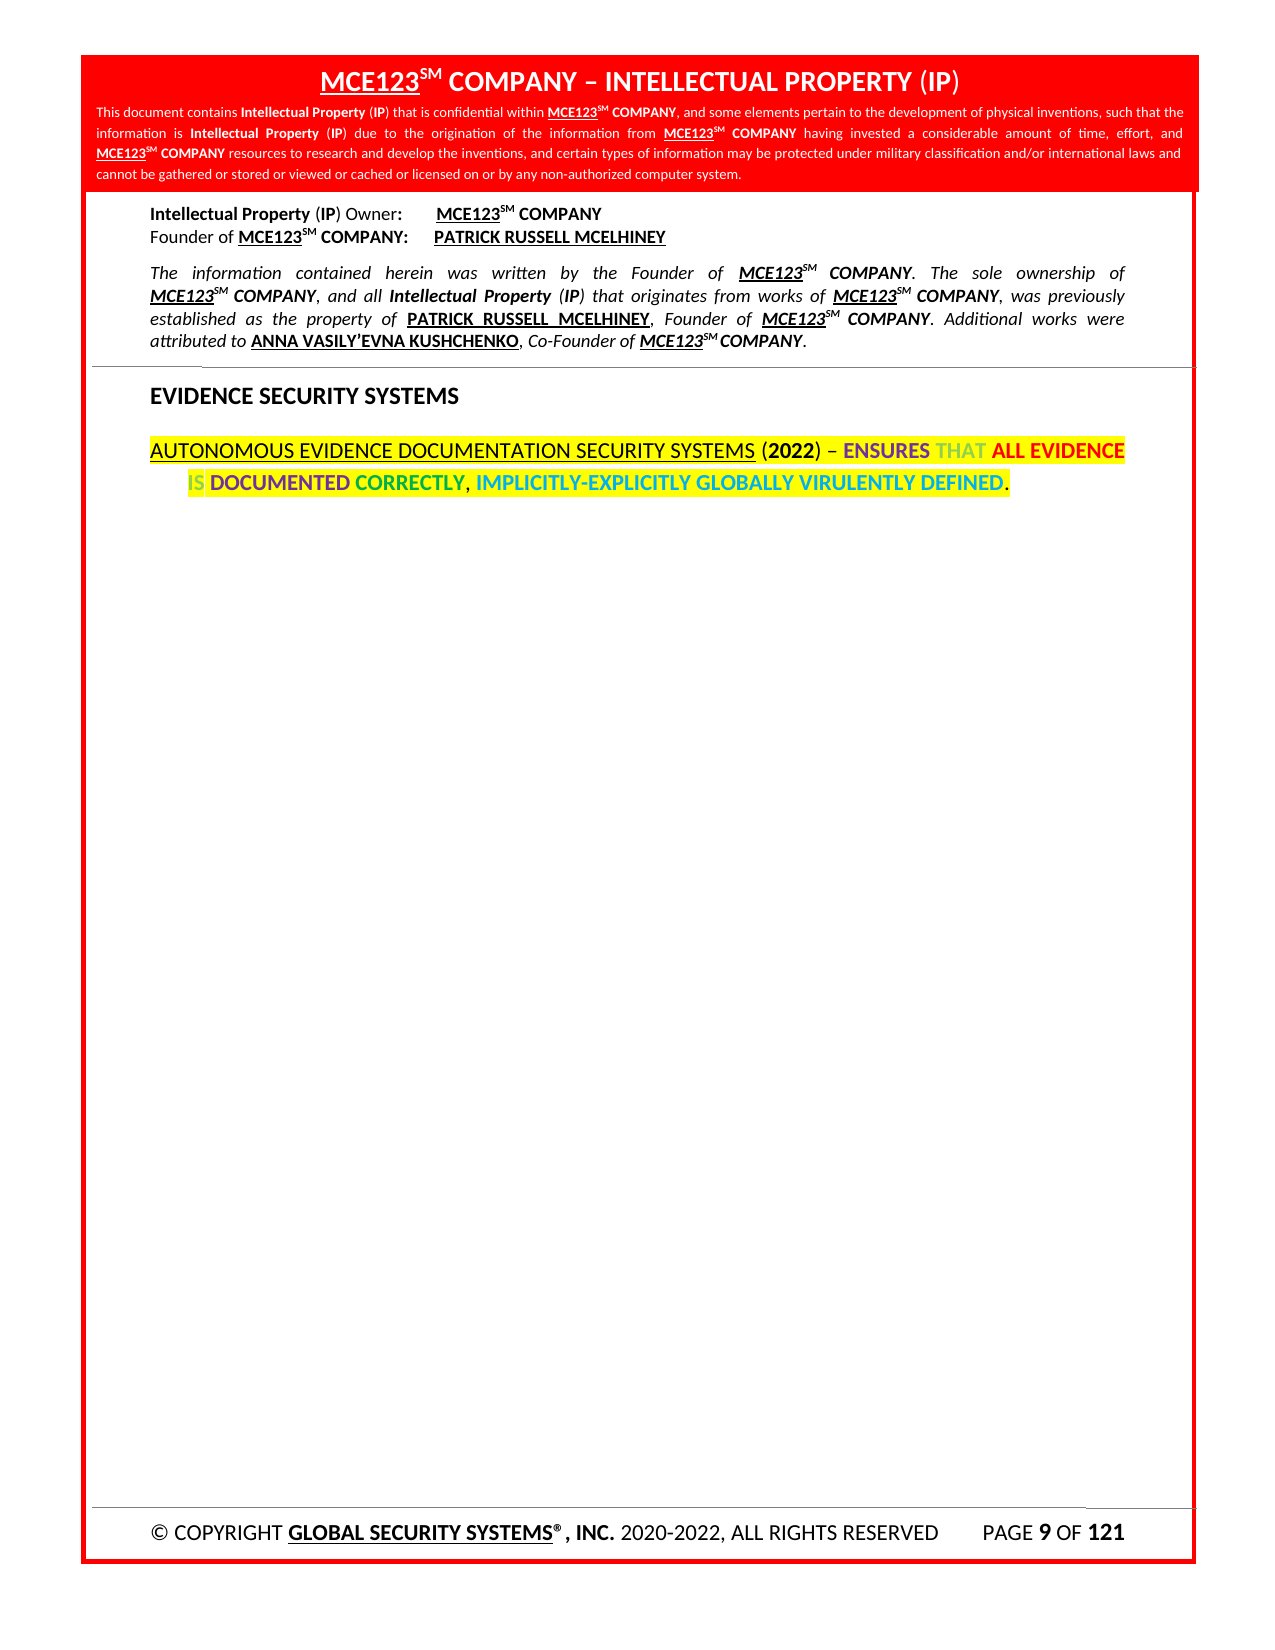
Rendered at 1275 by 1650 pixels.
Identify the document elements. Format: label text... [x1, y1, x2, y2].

text EVIDENCE SECURITY SYSTEMS [150, 381, 1125, 411]
text AUTONOMOUS EVIDENCE DOCUMENTATION SECURITY SYSTEMS (2022) – ENSURES THAT ALL EVIDENCE IS DOCUMENTED CORRECTLY, IMPLICITLY-EXPLICITLY GLOBALLY VIRULENTLY DEFINED. [150, 464, 1125, 497]
